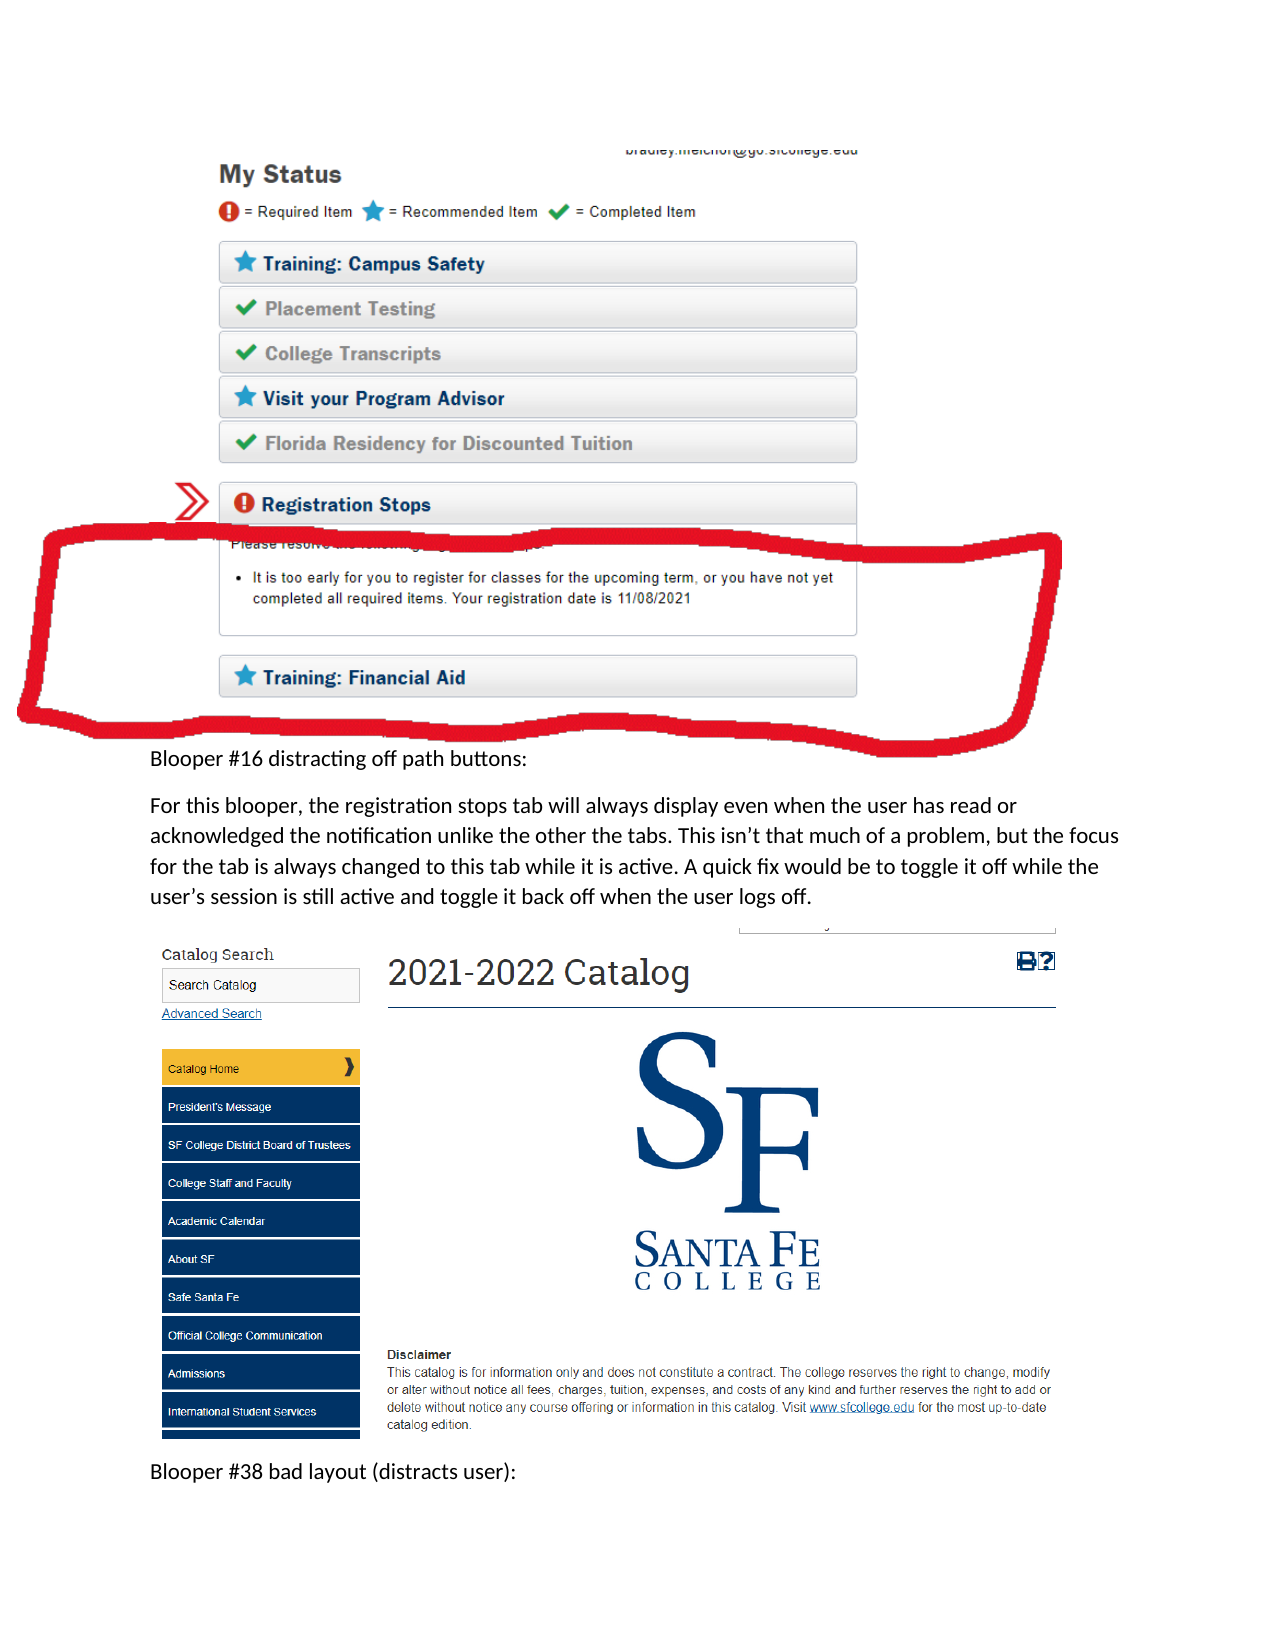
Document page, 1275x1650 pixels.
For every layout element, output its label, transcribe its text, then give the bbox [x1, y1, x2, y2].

text Blooper #16 distracting off path buttons: [150, 744, 1125, 772]
picture [17, 150, 1062, 759]
text For this blooper, the registration stops tab will always display even when the user has read or acknowledged the notification unlike the other the tabs. This isn’t that much of a problem, but the focus for the tab is always changed to this tab while it is active. A quick fix would be to toggle it off while the user’s session is still active and toggle it back off when the user logs off. [150, 791, 1125, 910]
picture [150, 928, 1125, 1439]
text Blooper #38 bad layout (distracts user): [150, 1457, 1125, 1485]
